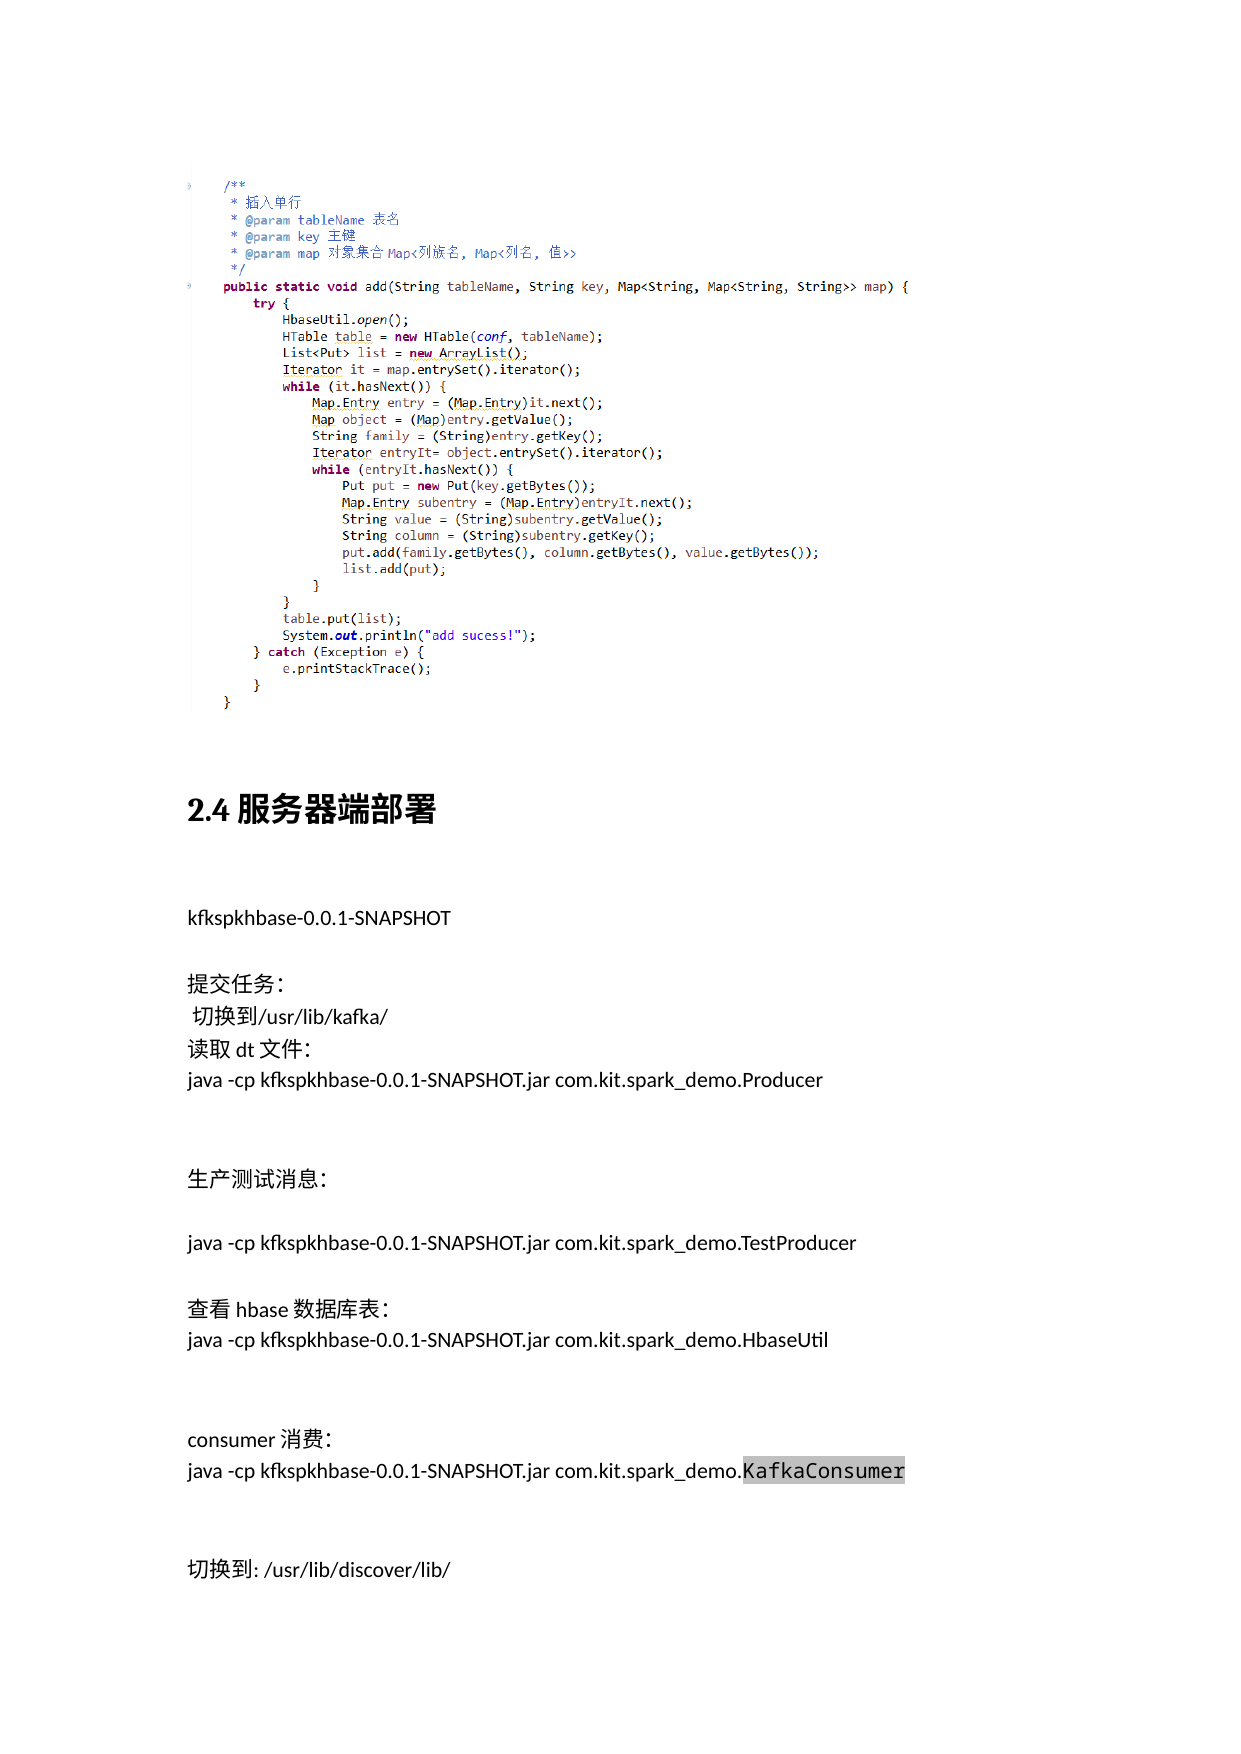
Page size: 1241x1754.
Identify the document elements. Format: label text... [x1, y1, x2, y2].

text 生产测试消息： [187, 1161, 1053, 1194]
text java -cp kfkspkhbase-0.0.1-SNAPSHOT.jar com.kit.spark_demo.Producer [187, 1064, 1053, 1096]
text 切换到/usr/lib/kafka/ [187, 999, 1053, 1031]
text 切换到: /usr/lib/discover/lib/ [187, 1551, 1053, 1584]
text 查看hbase数据库表： [187, 1291, 1053, 1324]
text java -cp kfkspkhbase-0.0.1-SNAPSHOT.jar com.kit.spark_demo.HbaseUtil [187, 1324, 1053, 1356]
text 提交任务： [187, 966, 1053, 999]
text java -cp kfkspkhbase-0.0.1-SNAPSHOT.jar com.kit.spark_demo.KafkaConsumer [187, 1454, 1053, 1486]
text 读取dt文件： [187, 1031, 1053, 1064]
text kfkspkhbase-0.0.1-SNAPSHOT [187, 901, 1053, 934]
text java -cp kfkspkhbase-0.0.1-SNAPSHOT.jar com.kit.spark_demo.TestProducer [187, 1226, 1053, 1259]
subtitle 2.4服务器端部署 [187, 774, 1053, 839]
picture [187, 162, 1053, 714]
text consumer消费： [187, 1421, 1053, 1454]
